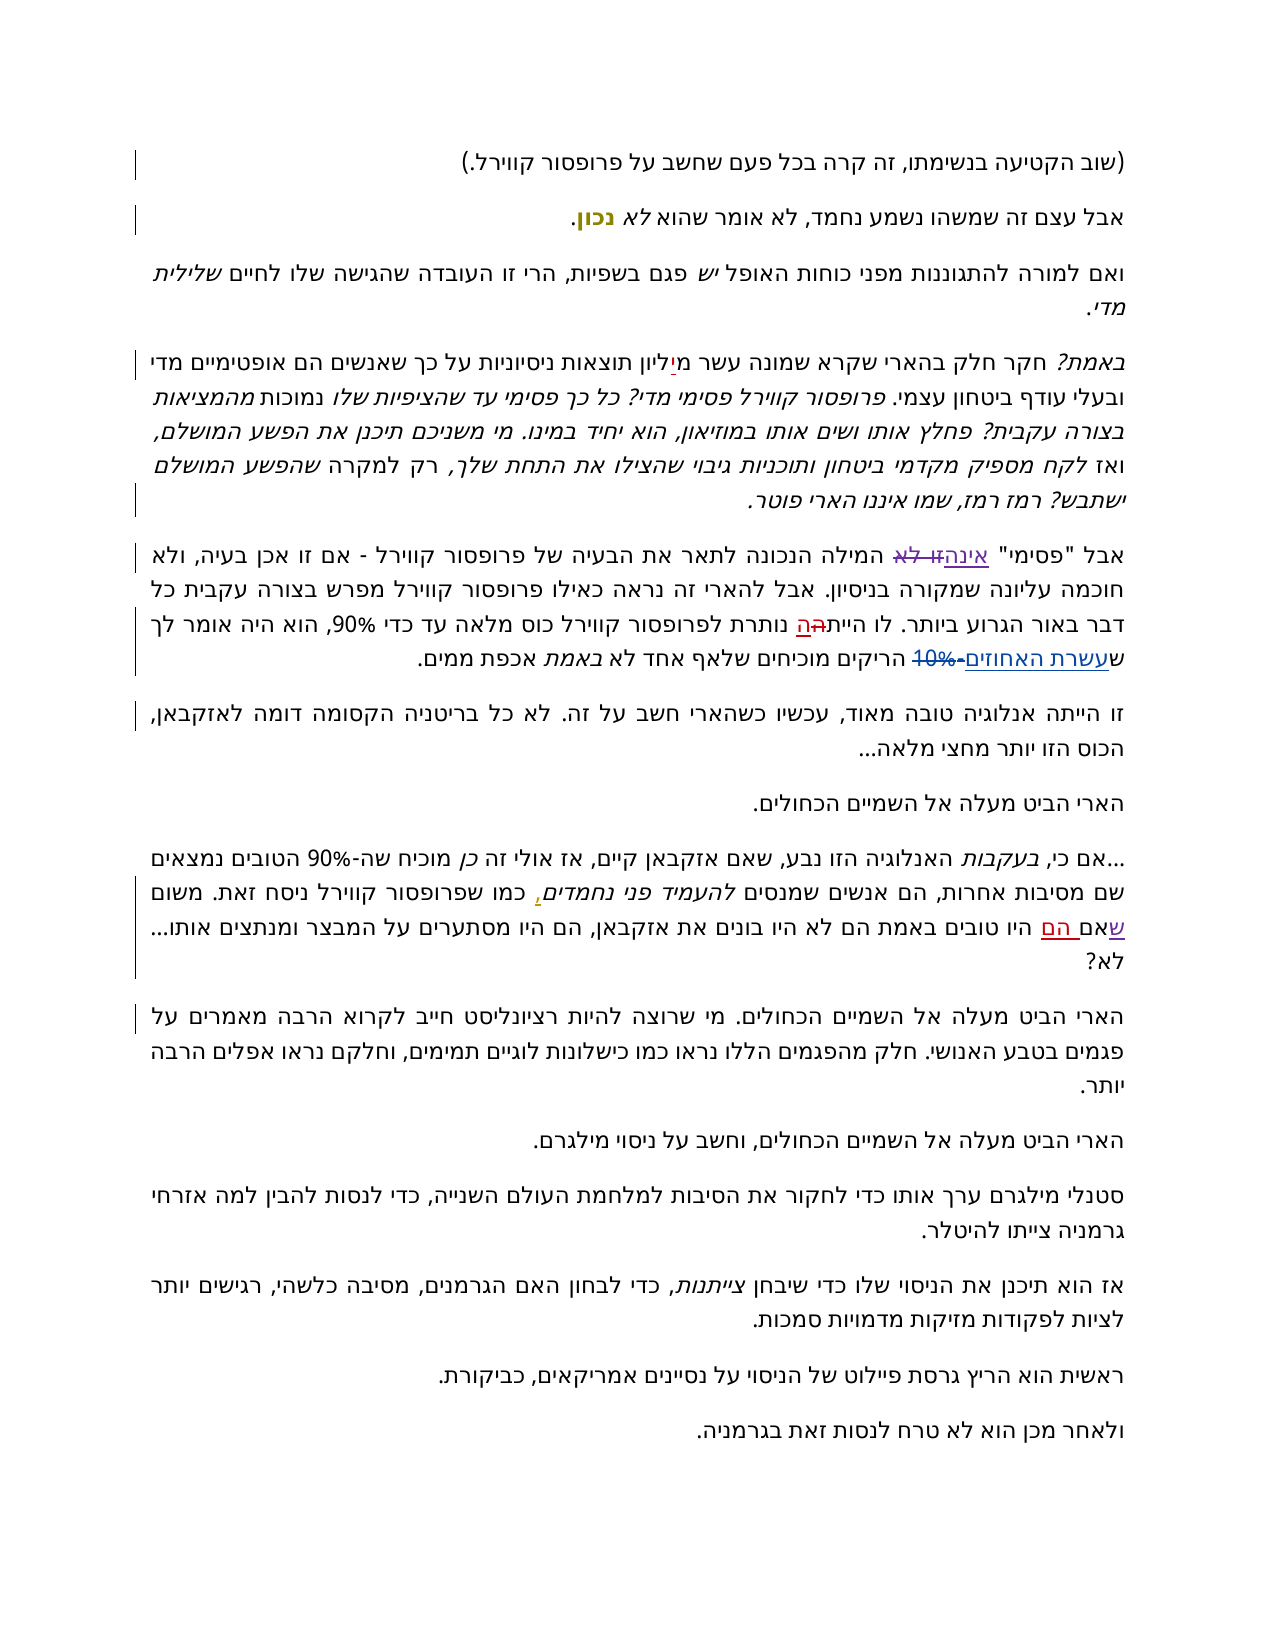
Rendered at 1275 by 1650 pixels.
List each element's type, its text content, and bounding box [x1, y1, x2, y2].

text סטנלי מילגרם ערך אותו כדי לחקור את הסיבות למלחמת העולם השנייה, כדי לנסות להבין למה אזרחי גרמניה צייתו להיטלר. [150, 1183, 1125, 1248]
text אז הוא תיכנן את הניסוי שלו כדי שיבחן צייתנות, כדי לבחון האם הגרמנים, מסיבה כלשהי, רגישים יותר לציות לפקודות מזיקות מדמויות סמכות. [150, 1273, 1125, 1337]
text באמת? חקר חלק בהארי שקרא שמונה עשר מליון תוצאות ניסיוניות על כך שאנשים הם אופטימיים מדי ובעלי עודף ביטחון עצמי. פרופסור קווירל פסימי מדי? כל כך פסימי עד שהציפיות שלו נמוכות מהמציאות בצורה עקבית? פחלץ אותו ושים אותו במוזיאון, הוא יחיד במינו. מי משניכם תיכנן את הפשע המושלם, ואז לקח מספיק מקדמי ביטחון ותוכניות גיבוי שהצילו את התחת שלך, רק למקרה שהפשע המושלם ישתבש? רמז רמז, שמו איננו הארי פוטר. [150, 350, 1125, 517]
text ואם למורה להתגוננות מפני כוחות האופל יש פגם בשפיות, הרי זו העובדה שהגישה שלו לחיים שלילית מדי. [150, 260, 1125, 325]
text (שוב הקטיעה בנשימתו, זה קרה בכל פעם שחשב על פרופסור קווירל.) [150, 150, 1125, 180]
text ראשית הוא הריץ גרסת פיילוט של הניסוי על נסיינים אמריקאים, כביקורת. [150, 1362, 1125, 1392]
text זו הייתה אנלוגיה טובה מאוד, עכשיו כשהארי חשב על זה. לא כל בריטניה הקסומה דומה לאזקבאן, הכוס הזו יותר מחצי מלאה… [150, 701, 1125, 765]
text הארי הביט מעלה אל השמיים הכחולים. מי שרוצה להיות רציונליסט חייב לקרוא הרבה מאמרים על פגמים בטבע האנושי. חלק מהפגמים הללו נראו כמו כישלונות לוגיים תמימים, וחלקם נראו אפלים הרבה יותר. [150, 1004, 1125, 1103]
text ...אם כי, בעקבות האנלוגיה הזו נבע, שאם אזקבאן קיים, אז אולי זה כן מוכיח שה-90% הטובים נמצאים שם מסיבות אחרות, הם אנשים שמנסים להעמיד פני נחמדים כמו שפרופסור קווירל ניסח זאת. משום אם היו טובים באמת הם לא היו בונים את אזקבאן, הם היו מסתערים על המבצר ומנתצים אותו… לא? [150, 846, 1125, 979]
text אבל עצם זה שמשהו נשמע נחמד, לא אומר שהוא לא נכון. [150, 205, 1125, 235]
text ולאחר מכן הוא לא טרח לנסות זאת בגרמניה. [150, 1418, 1125, 1448]
text הארי הביט מעלה אל השמיים הכחולים. [150, 791, 1125, 821]
text הארי הביט מעלה אל השמיים הכחולים, וחשב על ניסוי מילגרם. [150, 1128, 1125, 1158]
text אבל "פסימי" המילה הנכונה לתאר את הבעיה של פרופסור קווירל - אם זו אכן בעיה, ולא חוכמה עליונה שמקורה בניסיון. אבל להארי זה נראה כאילו פרופסור קווירל מפרש בצורה עקבית כל דבר באור הגרוע ביותר. לו היית נותרת לפרופסור קווירל כוס מלאה עד כדי 90%, הוא היה אומר לך ש הריקים מוכיחים שלאף אחד לא באמת אכפת ממים. [150, 543, 1125, 676]
